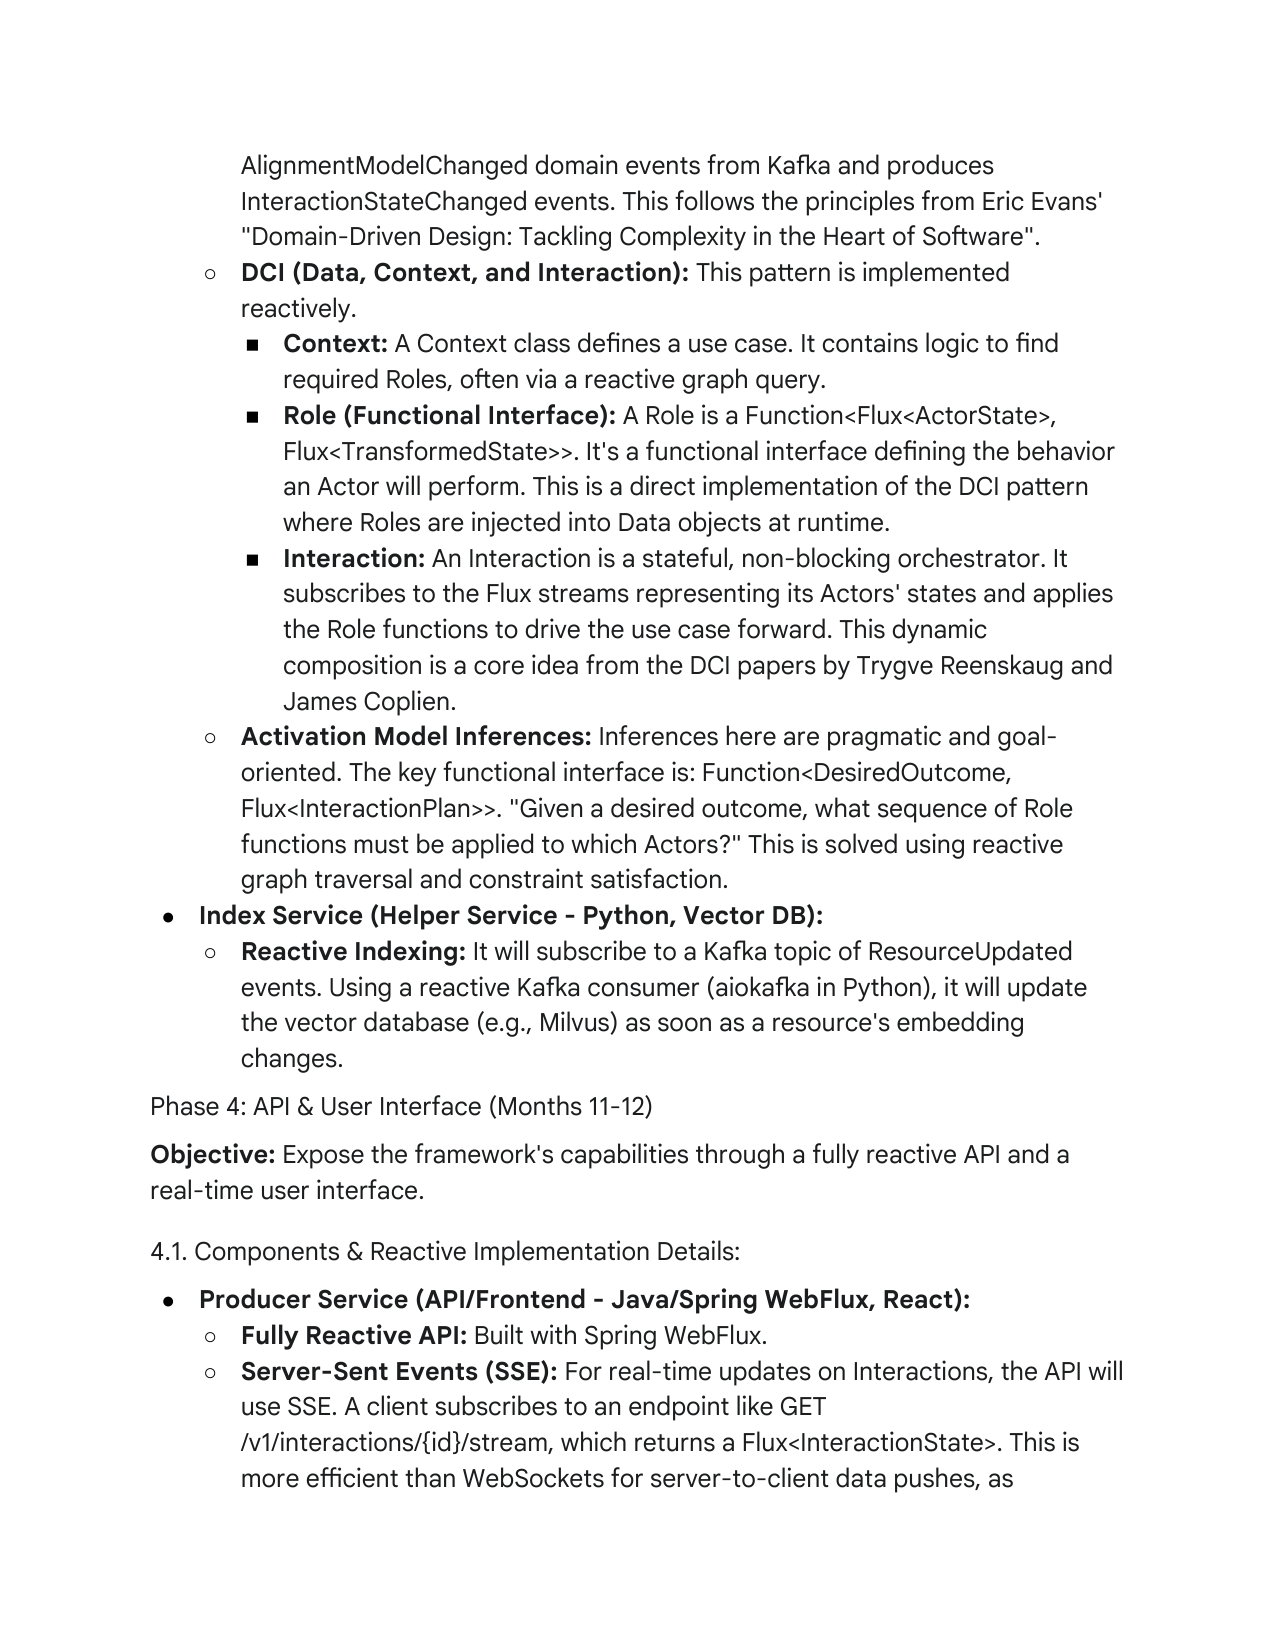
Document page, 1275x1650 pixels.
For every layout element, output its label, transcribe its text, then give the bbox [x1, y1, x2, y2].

subtitle 4.1. Components & Reactive Implementation Details: [150, 1236, 1125, 1267]
list Producer Service (API/Frontend - Java/Spring WebFlux, React): [161, 1284, 1125, 1316]
list Context: A Context class defines a use case. It contains logic to find required Roles, often via a reactive graph query. [245, 329, 1125, 396]
list Role (Functional Interface): A Role is a Function<Flux<ActorState>, Flux<TransformedState>>. It's a functional interface defining the behavior an Actor will perform. This is a direct implementation of the DCI pattern where Roles are injected into Data objects at runtime. [245, 400, 1125, 539]
list Index Service (Helper Service - Python, Vector DB): [161, 900, 1125, 932]
subtitle Phase 4: API & User Interface (Months 11-12) [150, 1091, 1125, 1123]
list Interaction: An Interaction is a stateful, non-blocking orchestrator. It subscribes to the Flux streams representing its Actors' states and applies the Role functions to drive the use case forward. This dynamic composition is a core idea from the DCI papers by Trygve Reenskaug and James Coplien. [245, 543, 1125, 717]
list Reactive Indexing: It will subscribe to a Kafka topic of ResourceUpdated events. Using a reactive Kafka consumer (aiokafka in Python), it will update the vector database (e.g., Milvus) as soon as a resource's embedding changes. [203, 936, 1125, 1074]
text Objective: Expose the framework's capabilities through a fully reactive API and a real-time user interface. [150, 1140, 1125, 1207]
list Fully Reactive API: Built with Spring WebFlux. [203, 1320, 1125, 1351]
list DCI (Data, Context, and Interaction): This pattern is implemented reactively. [203, 257, 1125, 324]
list Activation Model Inferences: Inferences here are pragmatic and goal-oriented. The key functional interface is: Function<DesiredOutcome, Flux<InteractionPlan>>. "Given a desired outcome, what sequence of Role functions must be applied to which Actors?" This is solved using reactive graph traversal and constraint satisfaction. [203, 722, 1125, 896]
